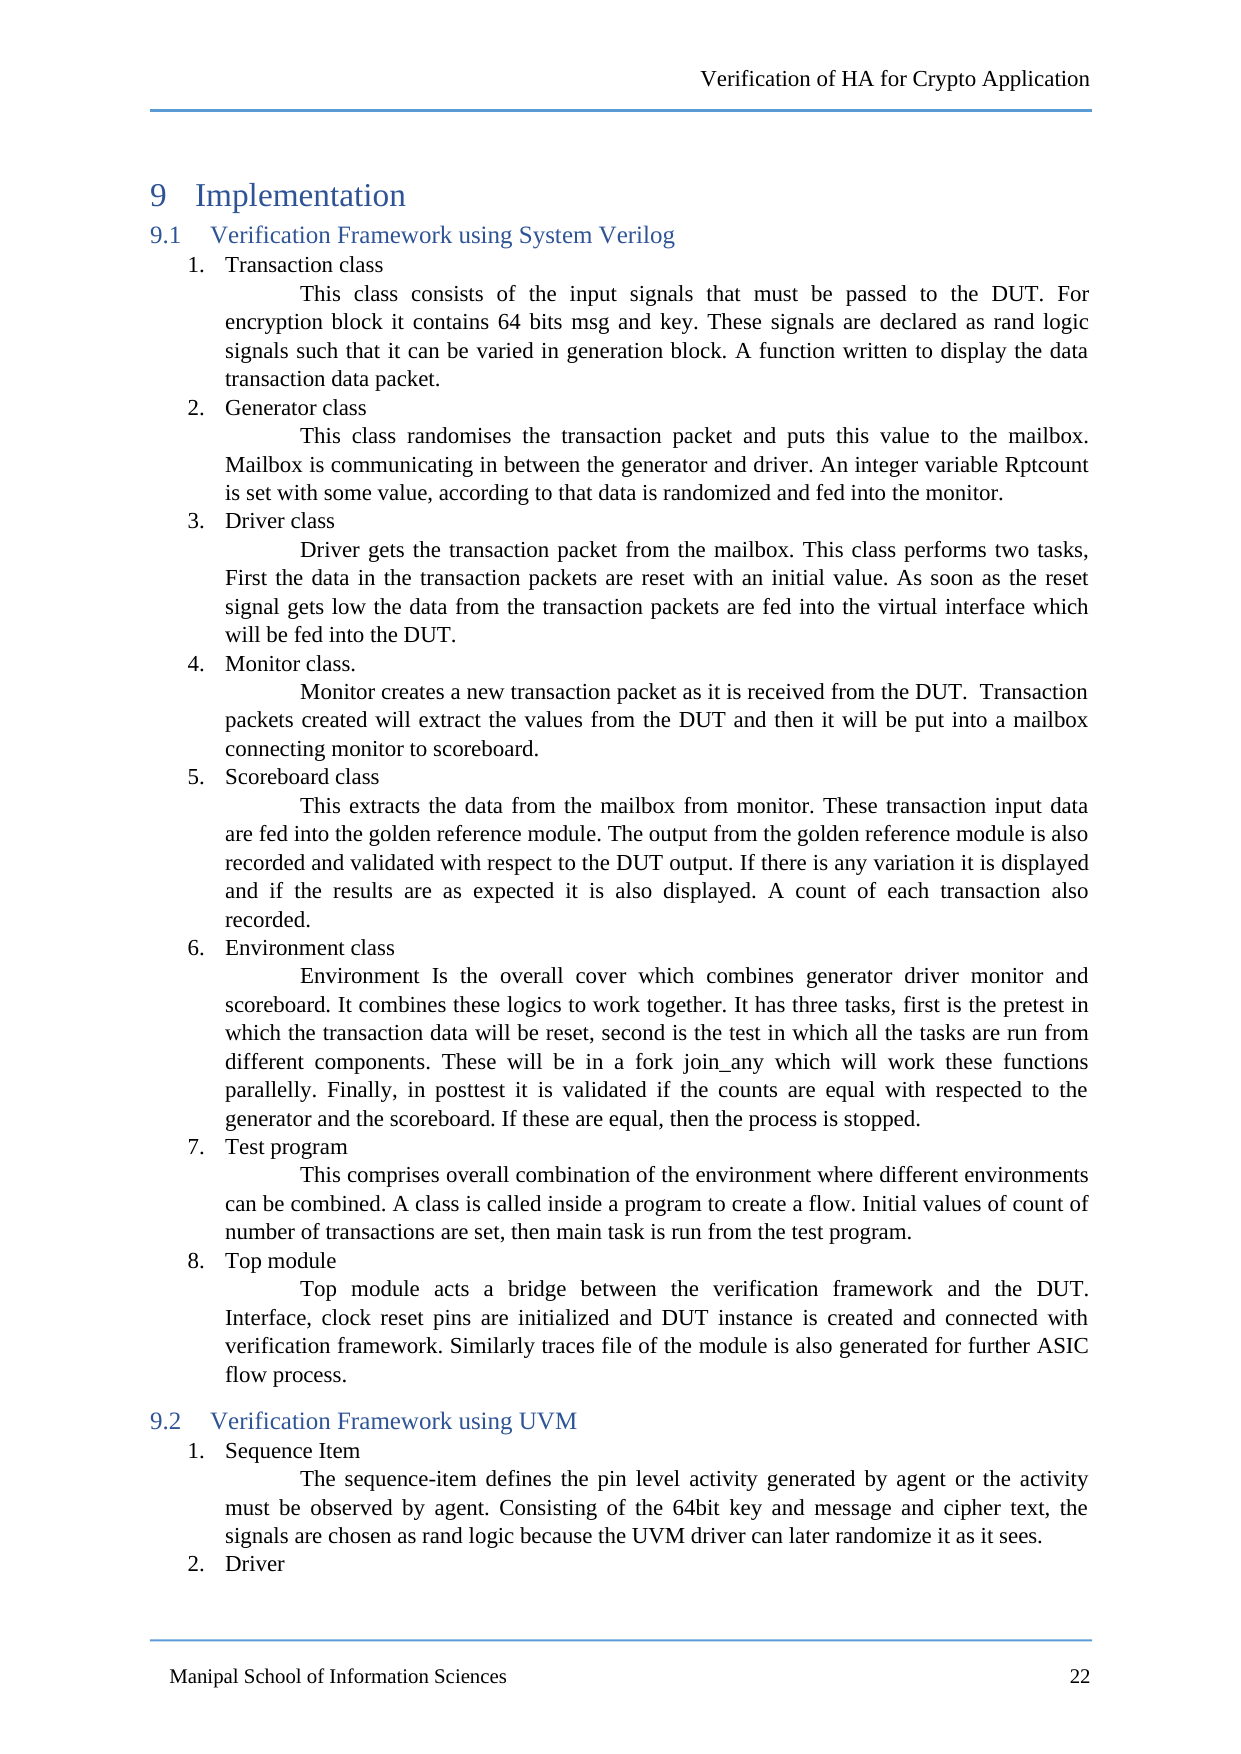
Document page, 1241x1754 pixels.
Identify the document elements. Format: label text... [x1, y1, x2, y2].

list Environment Is the overall cover which combines generator driver monitor and scoreboard. It combines these logics to work together. It has three tasks, first is the pretest in which the transaction data will be reset, second is the test in which all the tasks are run from different components. These will be in a fork join_any which will work these functions parallelly. Finally, in posttest it is validated if the counts are equal with respected to the generator and the scoreboard. If these are equal, then the process is stopped. [225, 962, 1090, 1131]
list This extracts the data from the mailbox from monitor. These transaction input data are fed into the golden reference module. The output from the golden reference module is also recorded and validated with respect to the DUT output. If there is any variation it is displayed and if the results are as expected it is also displayed. A count of each transaction also recorded. [225, 792, 1090, 932]
list This comprises overall combination of the environment where different environments can be combined. A class is called inside a program to create a flow. Initial values of count of number of transactions are set, then main task is run from the test program. [225, 1162, 1090, 1245]
list Driver class [187, 507, 1090, 534]
list Monitor creates a new transaction packet as it is received from the DUT. Transaction packets created will extract the values from the DUT and then it will be put into a mailbox connecting monitor to scoreboard. [225, 678, 1090, 761]
list Generator class [187, 394, 1090, 420]
list The sequence-item defines the pin level activity generated by agent or the activity must be observed by agent. Consisting of the 64bit key and message and cipher text, the signals are chosen as rand logic because the UVM driver can later randomize it as it sees. [225, 1465, 1090, 1548]
subtitle Verification Framework using System Verilog [150, 221, 1090, 249]
list Sequence Item [187, 1437, 1090, 1463]
list Scoreboard class [187, 763, 1090, 790]
list This class randomises the transaction packet and puts this value to the mailbox. Mailbox is communicating in between the generator and driver. An integer variable Rptcount is set with some value, according to that data is randomized and fed into the monitor. [225, 422, 1090, 505]
list Monitor class. [187, 650, 1090, 676]
list Driver gets the transaction packet from the mailbox. This class performs two tasks, First the data in the transaction packets are reset with an initial value. As soon as the reset signal gets low the data from the transaction packets are fed into the virtual interface which will be fed into the DUT. [225, 536, 1090, 648]
list Test program [187, 1133, 1090, 1159]
list Top module acts a bridge between the verification framework and the DUT. Interface, clock reset pins are initialized and DUT instance is created and connected with verification framework. Similarly traces file of the module is also generated for further ASIC flow process. [225, 1275, 1090, 1387]
list Transaction class [187, 252, 1090, 278]
subtitle Verification Framework using UVM [150, 1406, 1090, 1434]
list Environment class [187, 934, 1090, 960]
list Driver [187, 1551, 1090, 1577]
subtitle Implementation [150, 175, 1090, 213]
list This class consists of the input signals that must be passed to the DUT. For encryption block it contains 64 bits msg and key. These signals are declared as rand logic signals such that it can be varied in generation block. A function written to display the data transaction data packet. [225, 280, 1090, 392]
list Top module [187, 1247, 1090, 1273]
